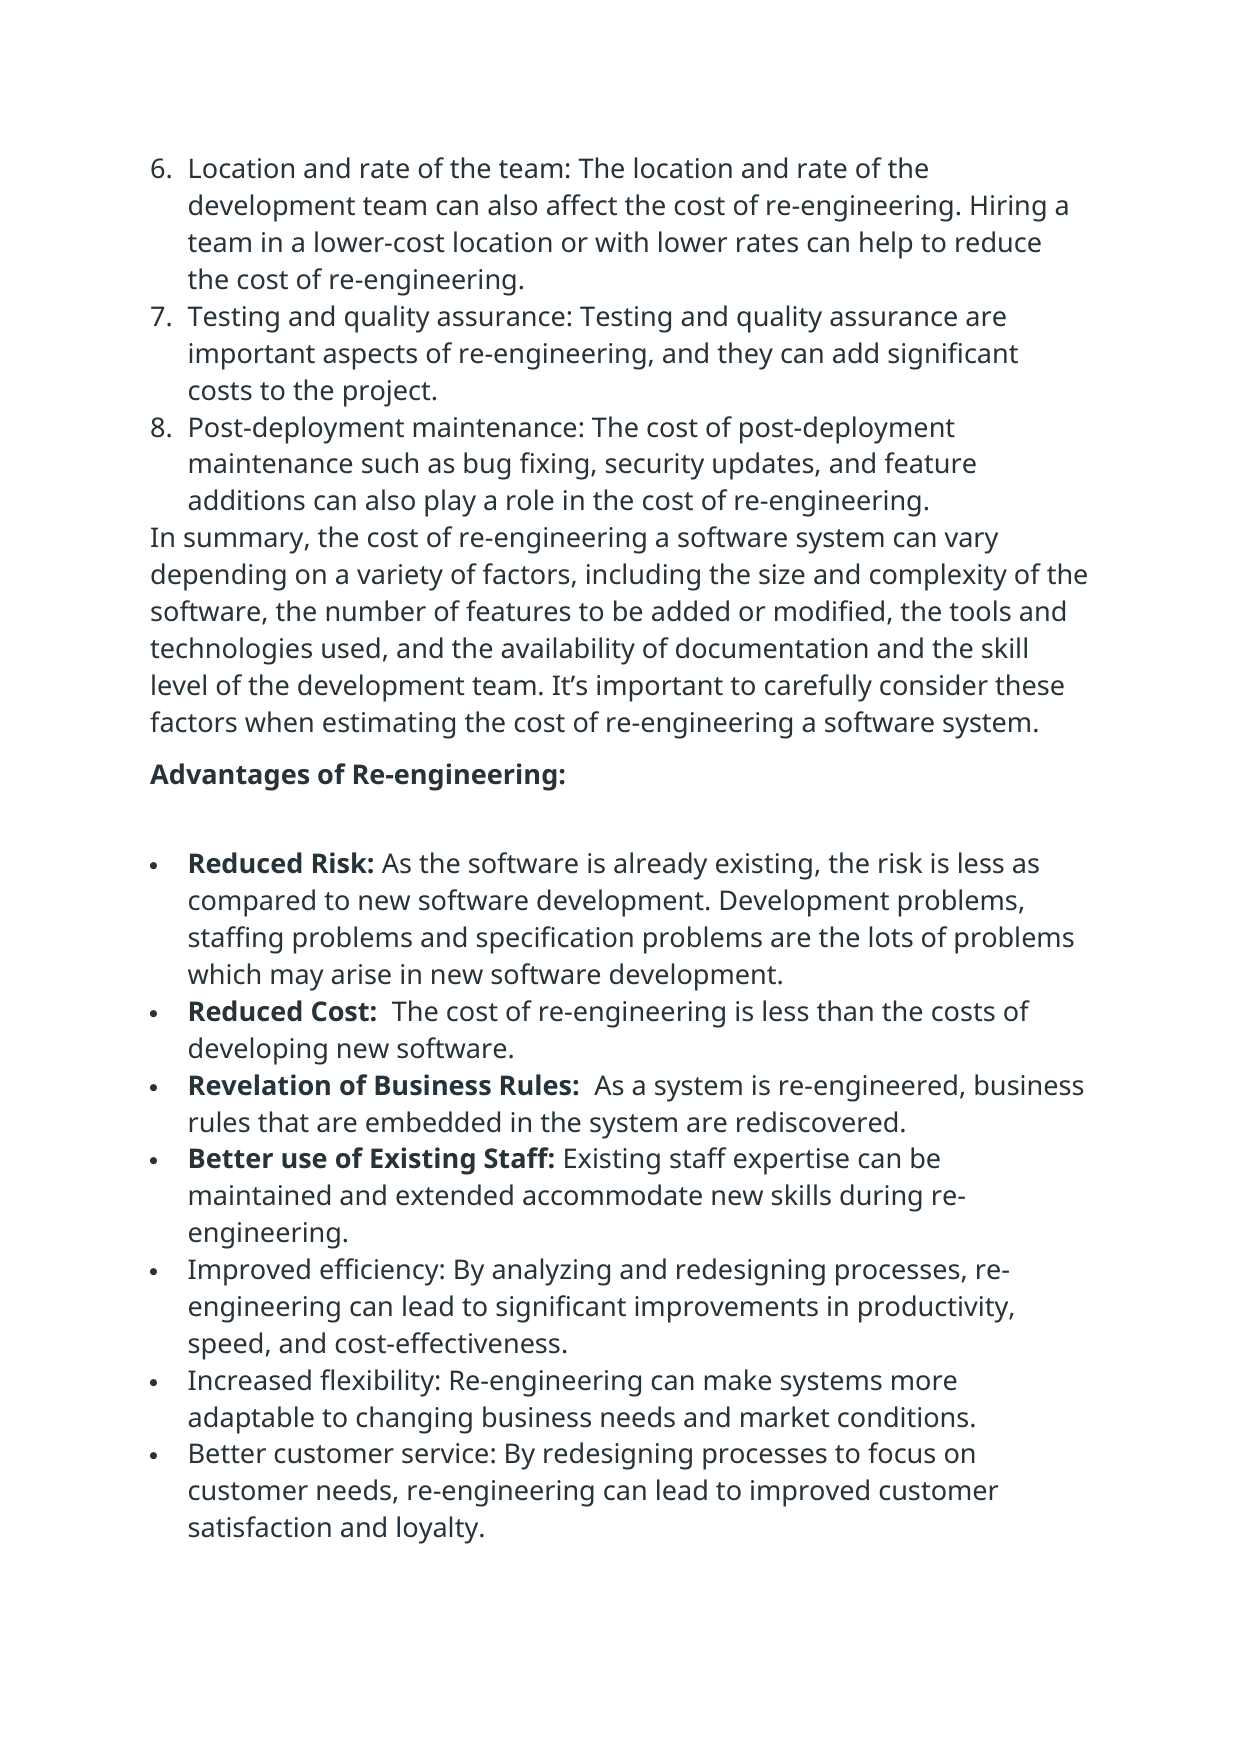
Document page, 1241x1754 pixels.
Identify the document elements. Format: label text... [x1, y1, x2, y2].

list Testing and quality assurance: Testing and quality assurance are important aspects of re-engineering, and they can add significant costs to the project. [150, 297, 1090, 408]
list Reduced Cost: The cost of re-engineering is less than the costs of developing new software. [150, 992, 1090, 1066]
list Increased flexibility: Re-engineering can make systems more adaptable to changing business needs and market conditions. [150, 1361, 1090, 1435]
list Location and rate of the team: The location and rate of the development team can also affect the cost of re-engineering. Hiring a team in a lower-cost location or with lower rates can help to reduce the cost of re-engineering. [150, 150, 1090, 297]
list Better customer service: By redesigning processes to focus on customer needs, re-engineering can lead to improved customer satisfaction and loyalty. [150, 1435, 1090, 1546]
list Better use of Existing Staff: Existing staff expertise can be maintained and extended accommodate new skills during re-engineering. [150, 1140, 1090, 1251]
text Advantages of Re-engineering: [150, 756, 1090, 792]
list Improved efficiency: By analyzing and redesigning processes, re-engineering can lead to significant improvements in productivity, speed, and cost-effectiveness. [150, 1251, 1090, 1361]
text In summary, the cost of re-engineering a software system can vary depending on a variety of factors, including the size and complexity of the software, the number of features to be added or modified, the tools and technologies used, and the availability of documentation and the skill level of the development team. It’s important to carefully consider these factors when estimating the cost of re-engineering a software system. [150, 519, 1090, 740]
list Reduced Risk: As the software is already existing, the risk is less as compared to new software development. Development problems, staffing problems and specification problems are the lots of problems which may arise in new software development. [150, 845, 1090, 992]
list Post-deployment maintenance: The cost of post-deployment maintenance such as bug fixing, security updates, and feature additions can also play a role in the cost of re-engineering. [150, 408, 1090, 519]
list Revelation of Business Rules: As a system is re-engineered, business rules that are embedded in the system are rediscovered. [150, 1066, 1090, 1140]
